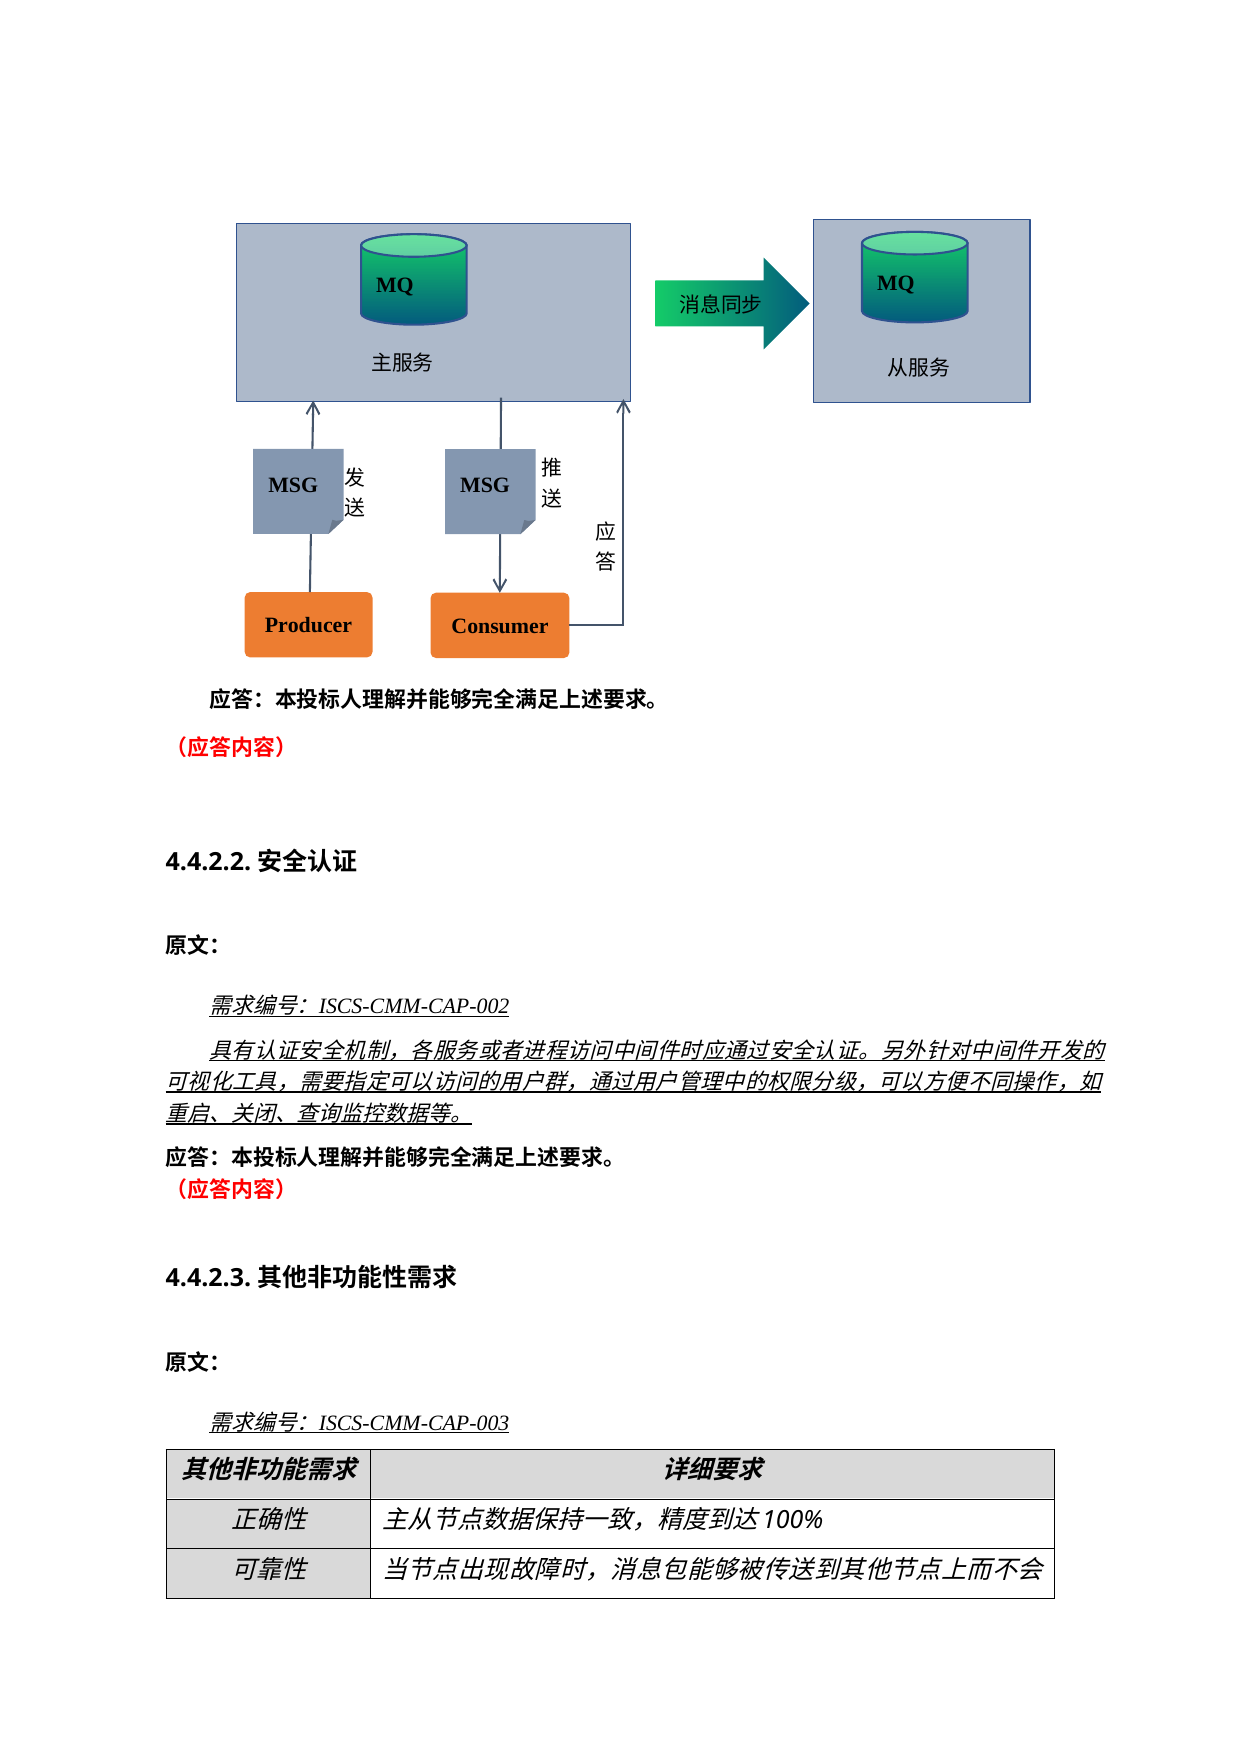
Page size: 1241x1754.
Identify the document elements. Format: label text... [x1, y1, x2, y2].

text 需求编号：ISCS-CMM-CAP-002 [165, 988, 1104, 1020]
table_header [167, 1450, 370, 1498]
subtitle 4.4.2.3. 其他非功能性需求 [165, 1258, 1104, 1294]
text 具有认证安全机制，各服务或者进程访问中间件时应通过安全认证。另外针对中间件开发的可视化工具，需要指定可以访问的用户群，通过用户管理中的权限分级，可以方便不同操作，如重启、关闭、查询监控数据等。 [165, 1033, 1104, 1128]
subtitle 4.4.2.2. 安全认证 [165, 842, 1104, 878]
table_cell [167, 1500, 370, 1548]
text 应答：本投标人理解并能够完全满足上述要求。 [165, 1140, 1104, 1172]
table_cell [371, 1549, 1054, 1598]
text （应答内容） [165, 1172, 1104, 1203]
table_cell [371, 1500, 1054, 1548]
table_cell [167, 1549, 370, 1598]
text 应答：本投标人理解并能够完全满足上述要求。 [209, 682, 1104, 714]
text 原文： [165, 928, 1104, 960]
text 原文： [165, 1344, 1104, 1376]
text （应答内容） [165, 730, 1104, 762]
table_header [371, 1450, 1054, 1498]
text 需求编号：ISCS-CMM-CAP-003 [165, 1404, 1104, 1436]
